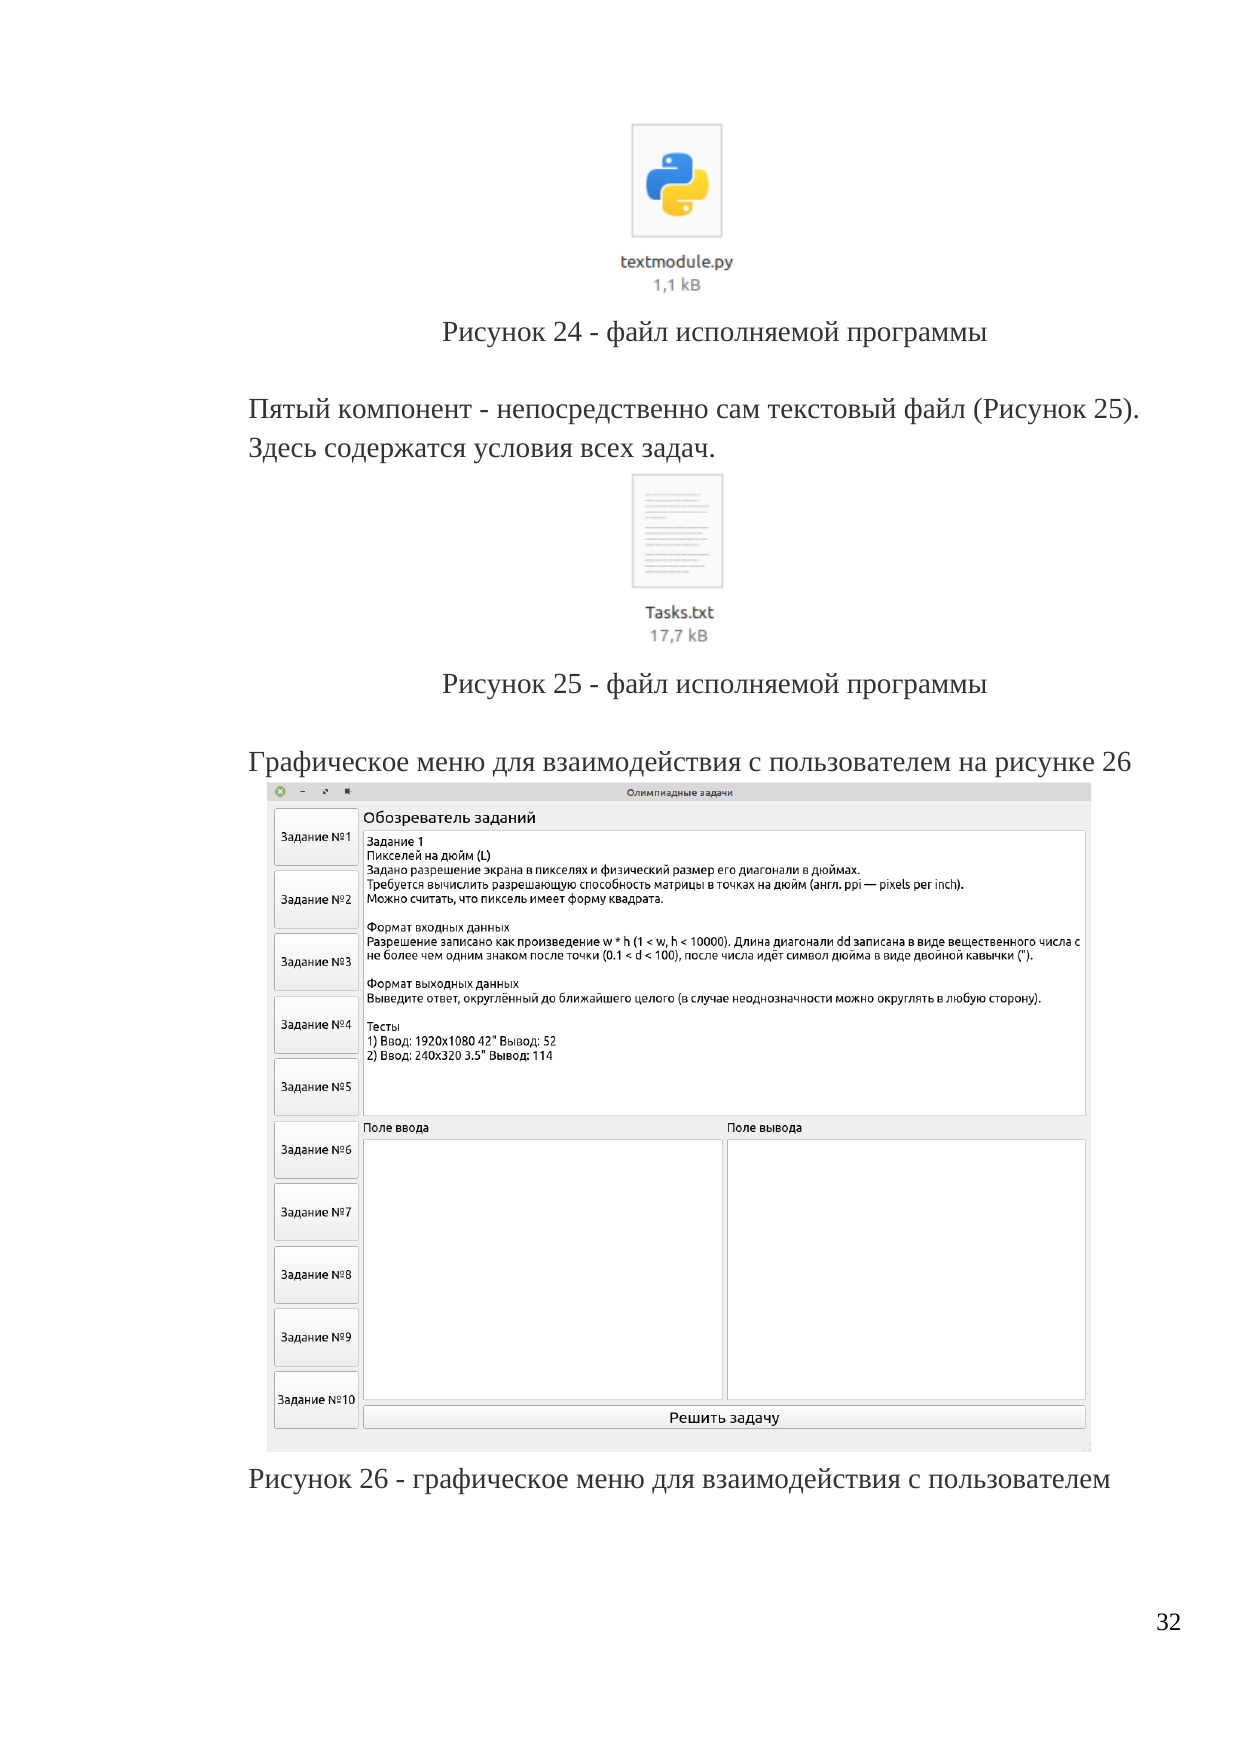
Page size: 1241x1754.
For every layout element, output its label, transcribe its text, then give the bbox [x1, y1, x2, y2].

text Рисунок 24 - файл исполняемой программы [177, 118, 1181, 348]
text Рисунок 25 - файл исполняемой программы [177, 469, 1181, 700]
text Графическое меню для взаимодействия с пользователем на рисунке 26 [177, 744, 1181, 777]
text Пятый компонент - непосредственно сам текстовый файл (Рисунок 25). [177, 392, 1181, 425]
picture [267, 782, 1092, 1452]
text Здесь содержатся условия всех задач. [177, 430, 1181, 464]
picture [621, 468, 737, 657]
picture [618, 118, 740, 310]
